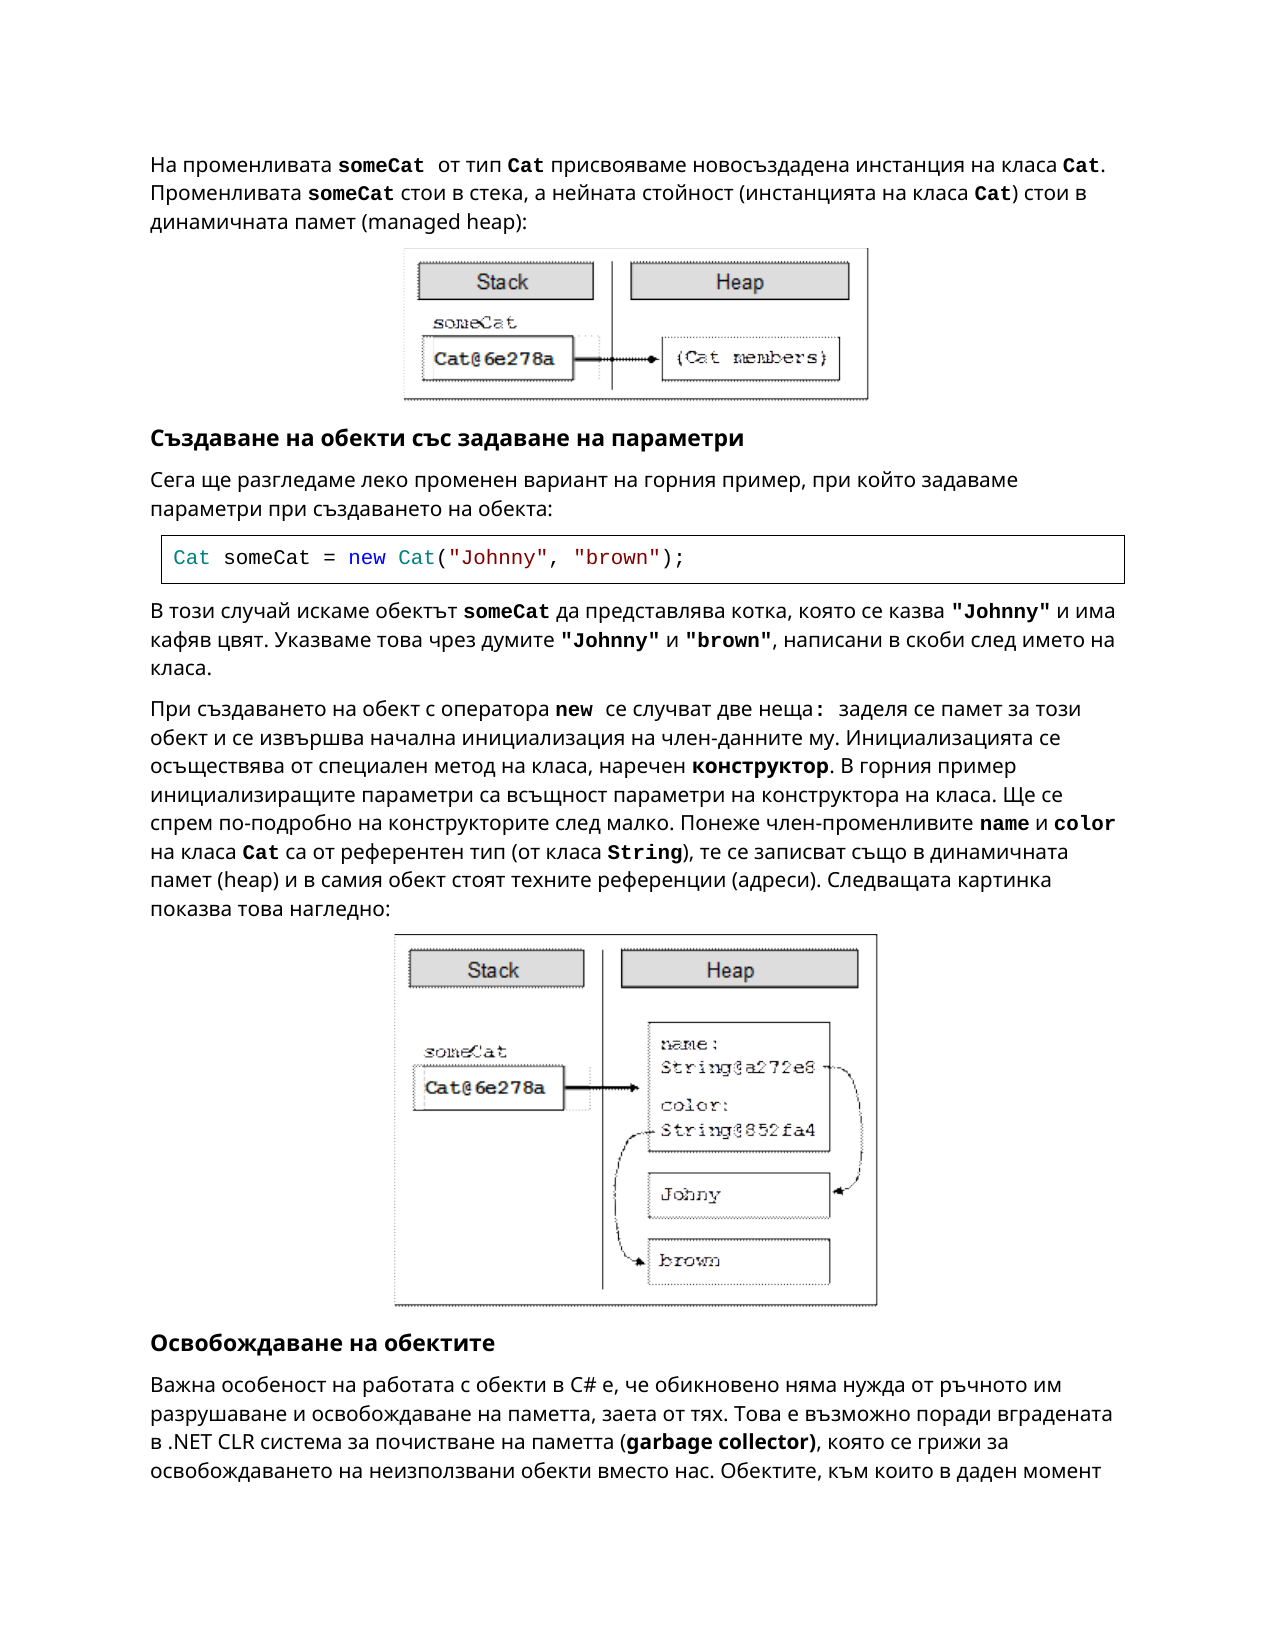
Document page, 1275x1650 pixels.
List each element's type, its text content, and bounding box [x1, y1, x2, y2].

text Освобождаване на обектите [150, 1327, 1125, 1358]
table_header Cat someCat = new Cat("Johnny", "brown"); [162, 536, 1124, 583]
text При създаването на обект с оператора new се случват две неща: заделя се памет за този обект и се извършва начална инициализация на член-данните му. Инициализацията се осъществява от специален метод на класа, наречен конструктор. В горния пример инициализиращите параметри са всъщност параметри на конструктора на класа. Ще се спрем по-подробно на конструкторите след малко. Понеже член-променливите name и color на класа Cat са от референтен тип (от класа String), те се записват също в динамичната памет (heap) и в самия обект стоят техните референции (адреси). Следващата картинка показва това нагледно: [150, 694, 1125, 922]
text На променливата someCat от тип Cat присвояваме новосъздадена инстанция на класа Cat. Променливата someCat стои в стека, а нейната стойност (инстанцията на класа Cat) стои в динамичната памет (managed heap): [150, 150, 1125, 236]
picture [403, 248, 872, 403]
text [150, 1371, 1125, 1484]
text Сега ще разгледаме леко променен вариант на горния пример, при който задаваме параметри при създаването на обекта: [150, 465, 1125, 522]
text В този случай искаме обектът someCat да представлява котка, която се казва "Johnny" и има кафяв цвят. Указваме това чрез думите "Johnny" и "brown", написани в скоби след името на класа. [150, 596, 1125, 682]
picture [394, 934, 881, 1309]
text Създаване на обекти със задаване на параметри [150, 421, 1125, 453]
